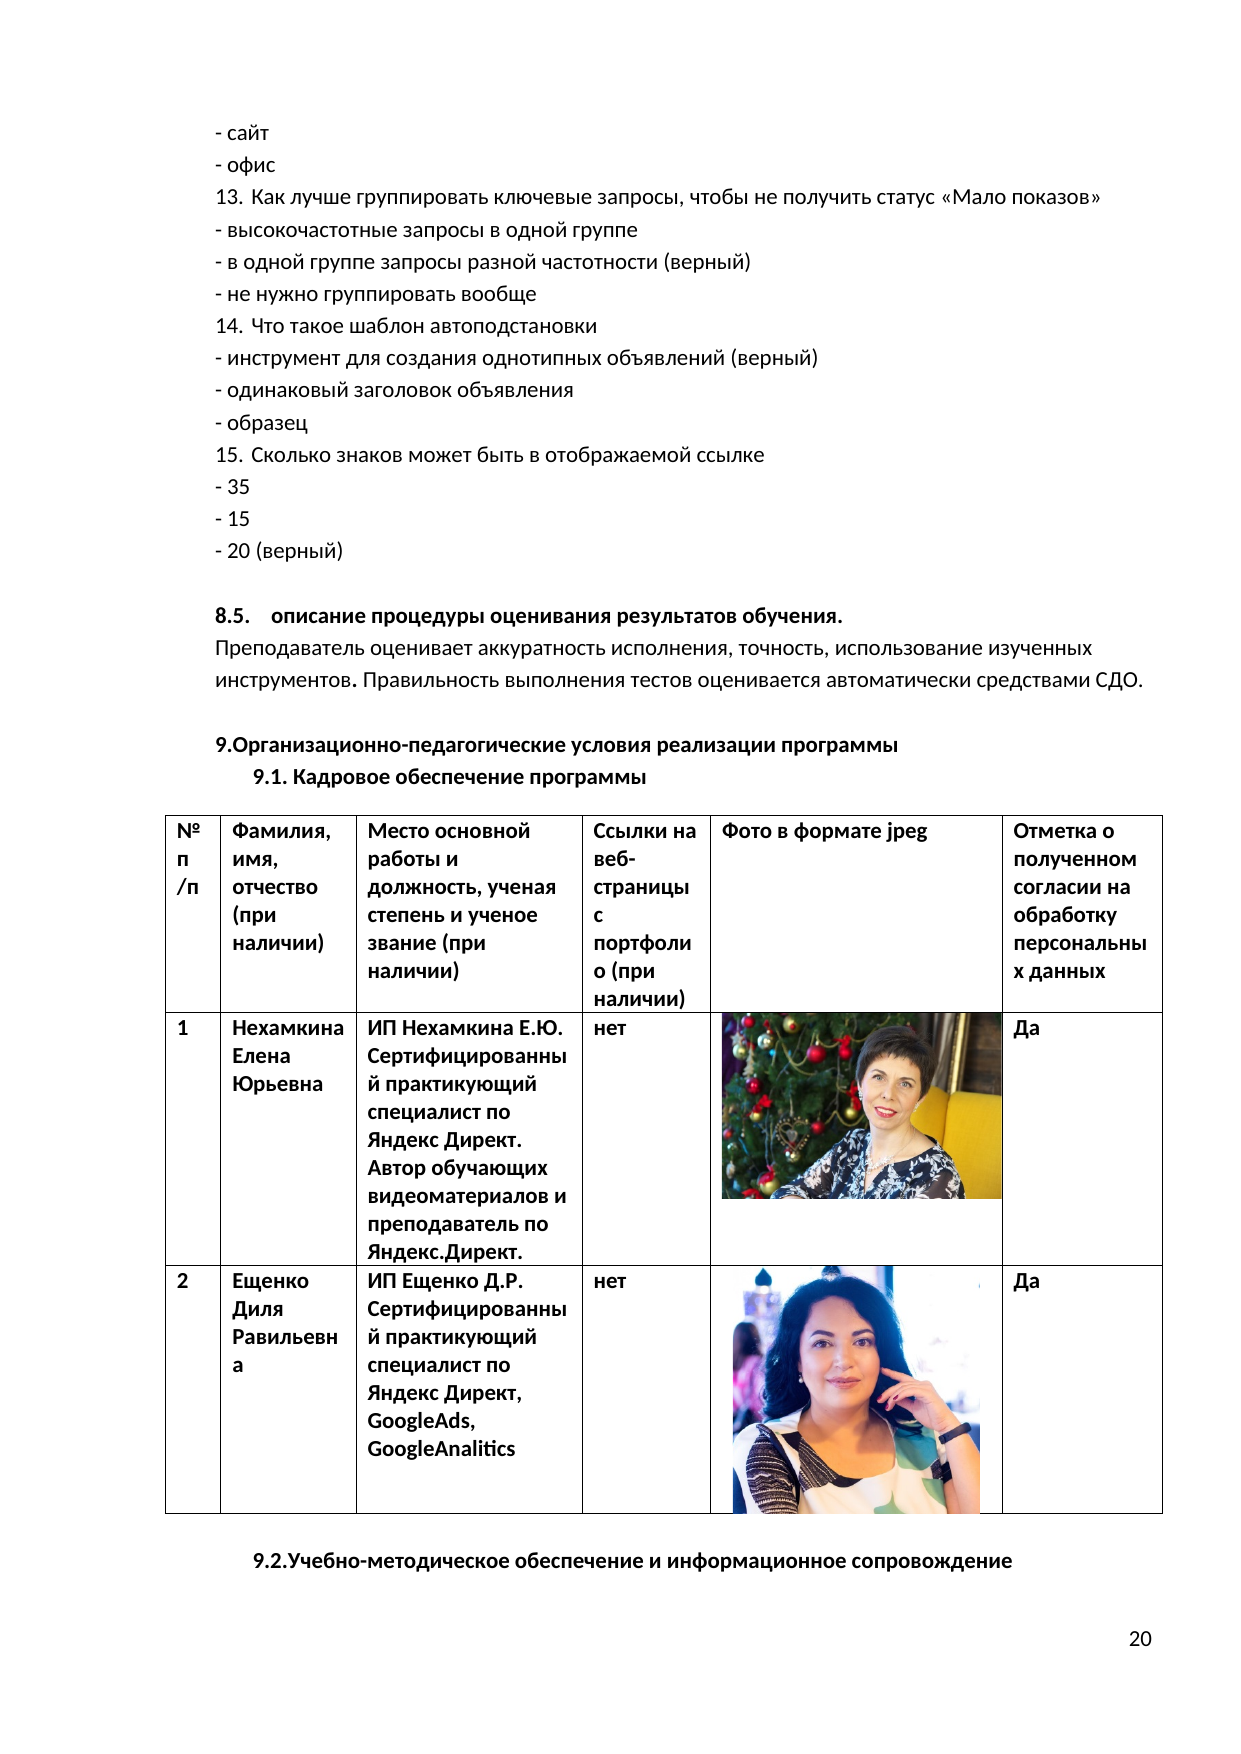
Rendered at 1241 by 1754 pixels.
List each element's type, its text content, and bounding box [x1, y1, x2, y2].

list - 35 [215, 472, 1152, 500]
picture [732, 1266, 980, 1514]
table_header Отметка о полученном согласии на обработку персональных данных [1003, 816, 1162, 1012]
table_header № п/п [166, 816, 220, 1012]
table_cell нет [583, 1013, 710, 1265]
table_cell нет [583, 1266, 710, 1513]
list 9.Организационно-педагогические условия реализации программы [215, 730, 1152, 758]
table_cell 1 [166, 1013, 220, 1265]
table_cell [711, 1013, 1002, 1265]
table_cell Нехамкина Елена Юрьевна [221, 1013, 356, 1265]
list - 20 (верный) [215, 537, 1152, 564]
list 15. Сколько знаков может быть в отображаемой ссылке [215, 440, 1152, 468]
list 8.5. описание процедуры оценивания результатов обучения. [215, 601, 1152, 629]
table_cell ИП Нехамкина Е.Ю. Сертифицированный практикующий специалист по Яндекс Директ. Автор обучающих видеоматериалов и преподаватель по Яндекс.Директ. [357, 1013, 582, 1265]
table_header Фото в формате jpeg [711, 816, 1002, 1012]
list - инструмент для создания однотипных объявлений (верный) [215, 343, 1152, 371]
table_cell 2 [166, 1266, 220, 1513]
table_header Фамилия, имя, отчество (при наличии) [221, 816, 356, 1012]
list - сайт [215, 118, 1152, 146]
list - офис [215, 150, 1152, 178]
list - образец [215, 408, 1152, 436]
table_cell [711, 1266, 732, 1513]
table_header Место основной работы и должность, ученая степень и ученое звание (при наличии) [357, 816, 582, 1012]
picture [721, 1013, 1002, 1199]
list 13. Как лучше группировать ключевые запросы, чтобы не получить статус «Мало показов» [215, 182, 1152, 211]
list - одинаковый заголовок объявления [215, 376, 1152, 404]
table_cell ИП Ещенко Д.Р. Сертифицированный практикующий специалист по Яндекс Директ, GoogleAds, GoogleAnalitics [357, 1266, 582, 1513]
table_cell Да [1003, 1013, 1162, 1265]
list - 15 [215, 504, 1152, 532]
table_header Ссылки на веб-страницы с портфолио (при наличии) [583, 816, 710, 1012]
table_cell [980, 1266, 1002, 1513]
table_cell Ещенко Диля Равильевна [221, 1266, 356, 1513]
list 9.2.Учебно-методическое обеспечение и информационное сопровождение [252, 1546, 1152, 1574]
list 14. Что такое шаблон автоподстановки [215, 311, 1152, 339]
list - в одной группе запросы разной частотности (верный) [215, 247, 1152, 275]
list Преподаватель оценивает аккуратность исполнения, точность, использование изученных инструментов. Правильность выполнения тестов оценивается автоматически средствами СДО. [215, 633, 1152, 693]
list 9.1. Кадровое обеспечение программы [252, 762, 1152, 790]
table_cell Да [1003, 1266, 1162, 1513]
list - высокочастотные запросы в одной группе [215, 215, 1152, 243]
list - не нужно группировать вообще [215, 279, 1152, 307]
